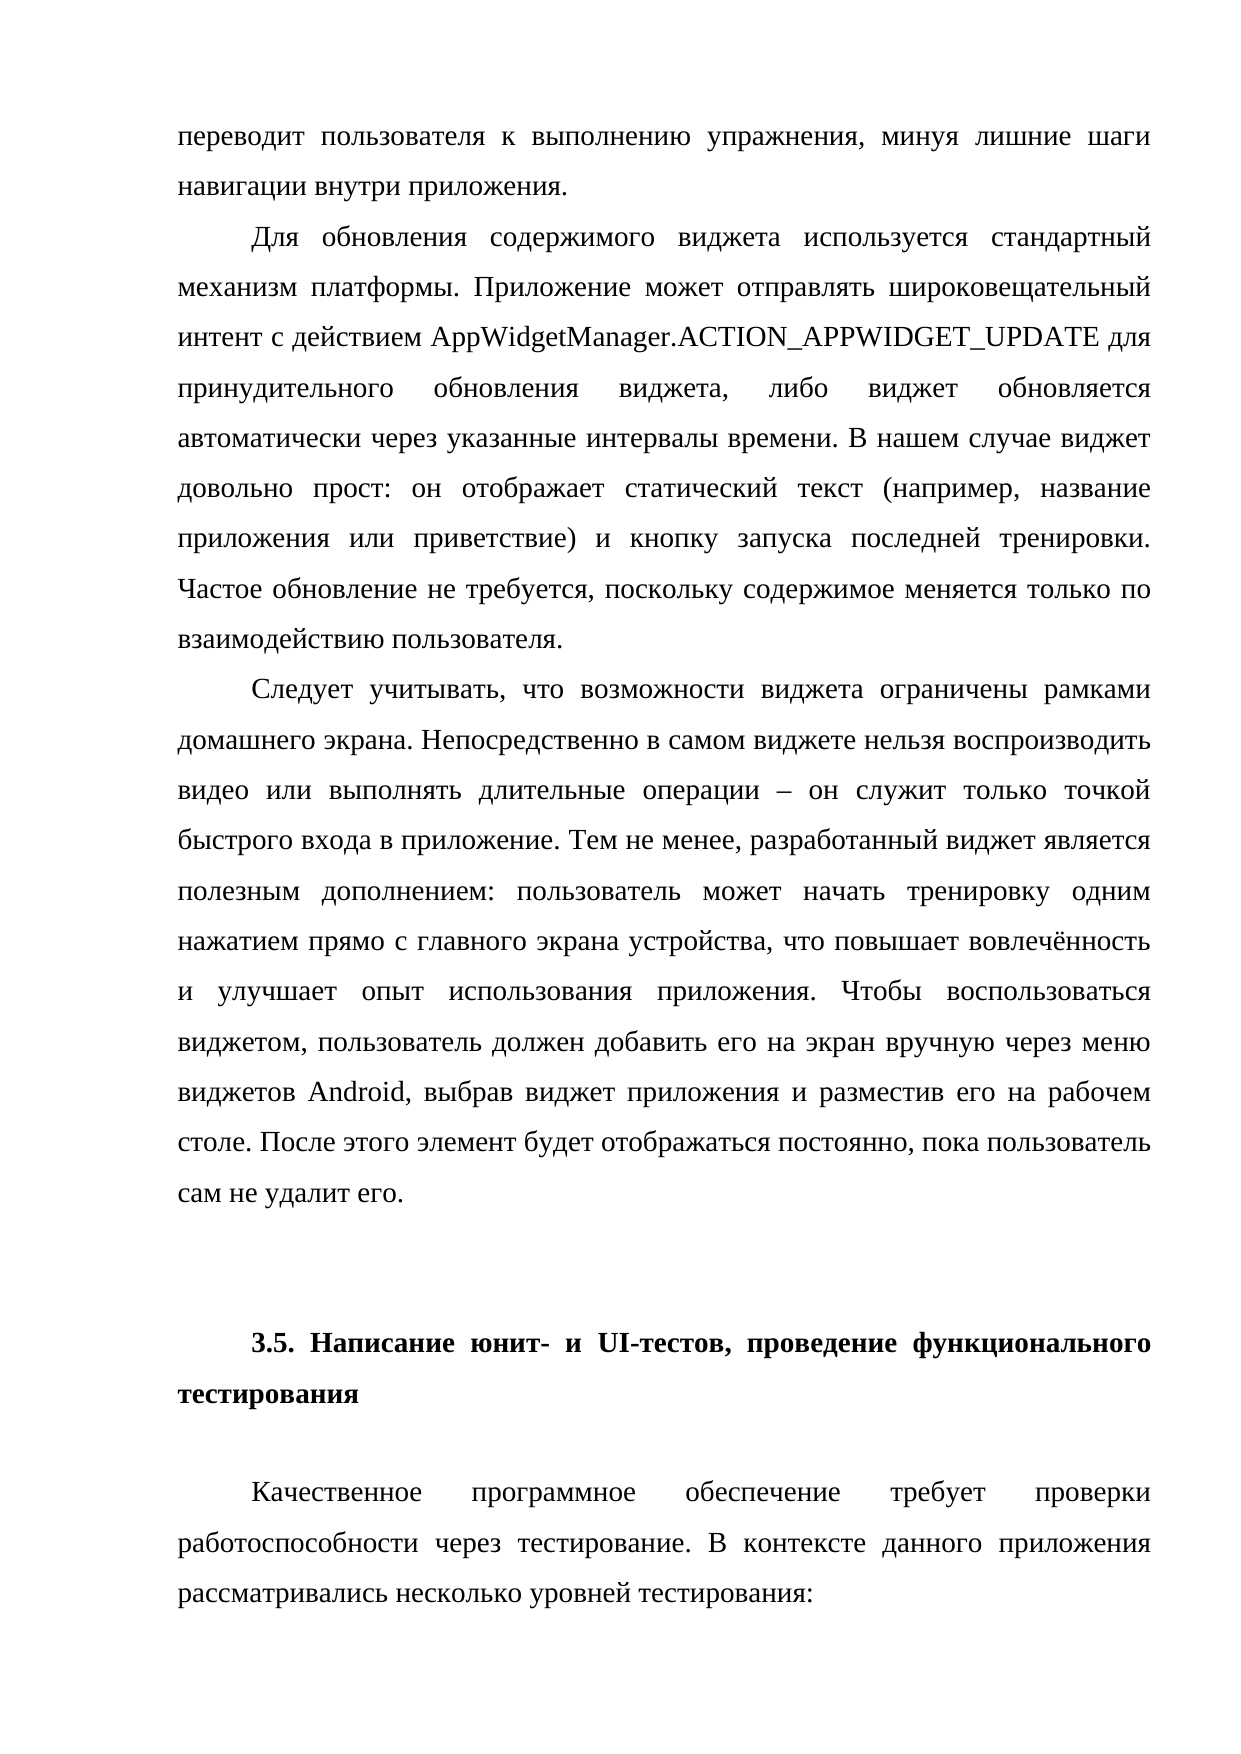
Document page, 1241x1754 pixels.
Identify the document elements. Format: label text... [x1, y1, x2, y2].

text Следует учитывать, что возможности виджета ограничены рамками домашнего экрана. Непосредственно в самом виджете нельзя воспроизводить видео или выполнять длительные операции – он служит только точкой быстрого входа в приложение. Тем не менее, разработанный виджет является полезным дополнением: пользователь может начать тренировку одним нажатием прямо с главного экрана устройства, что повышает вовлечённость и улучшает опыт использования приложения. Чтобы воспользоваться виджетом, пользователь должен добавить его на экран вручную через меню виджетов Android, выбрав виджет приложения и разместив его на рабочем столе. После этого элемент будет отображаться постоянно, пока пользователь сам не удалит его. [177, 672, 1152, 1208]
text Для обновления содержимого виджета используется стандартный механизм платформы. Приложение может отправлять широковещательный интент с действием AppWidgetManager.ACTION_APPWIDGET_UPDATE для принудительного обновления виджета, либо виджет обновляется автоматически через указанные интервалы времени. В нашем случае виджет довольно прост: он отображает статический текст (например, название приложения или приветствие) и кнопку запуска последней тренировки. Частое обновление не требуется, поскольку содержимое меняется только по взаимодействию пользователя. [177, 219, 1152, 655]
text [177, 118, 1152, 202]
text Качественное программное обеспечение требует проверки работоспособности через тестирование. В контексте данного приложения рассматривались несколько уровней тестирования: [177, 1474, 1152, 1608]
subtitle 3.5. Написание юнит- и UI-тестов, проведение функционального тестирования [177, 1326, 1152, 1409]
